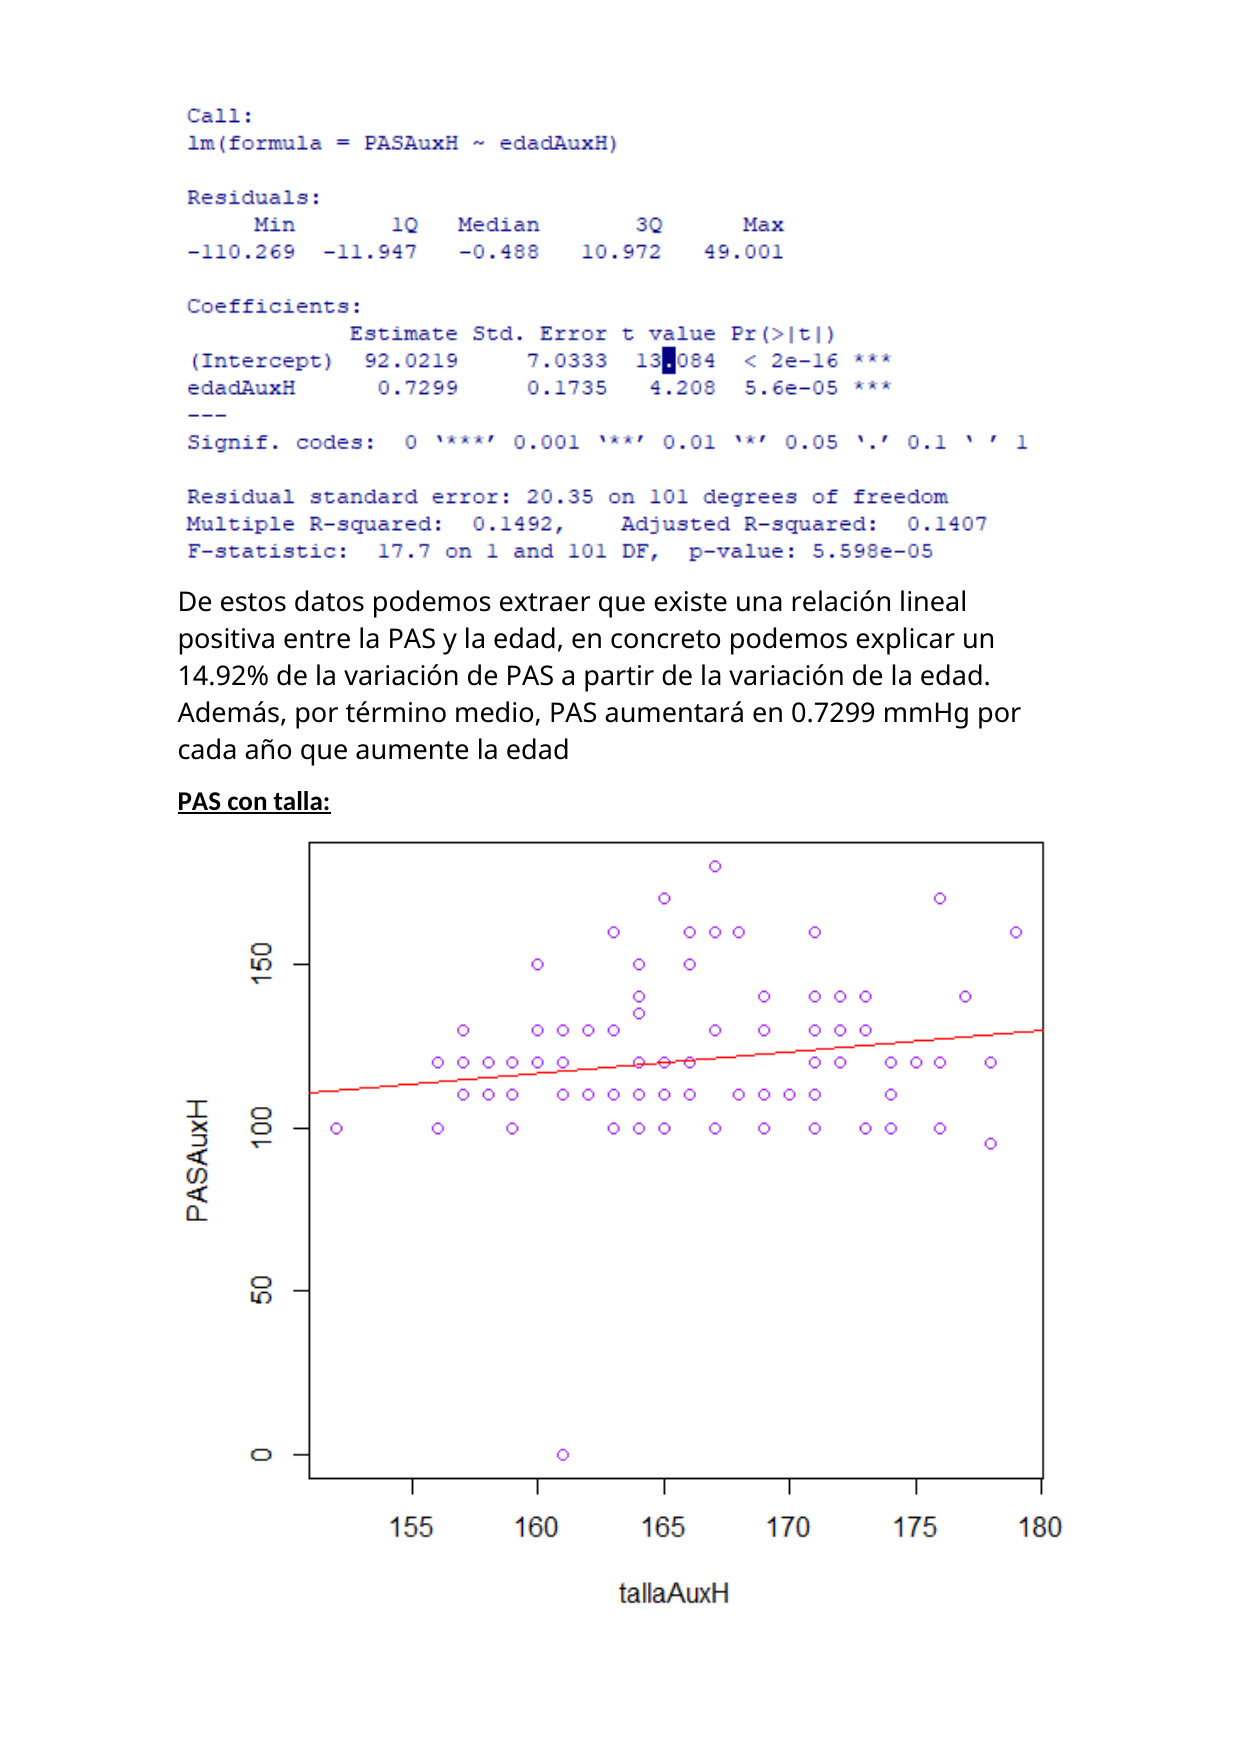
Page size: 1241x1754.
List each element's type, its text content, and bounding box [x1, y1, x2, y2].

text PAS con talla: [177, 784, 1063, 817]
text De estos datos podemos extraer que existe una relación lineal positiva entre la PAS y la edad, en concreto podemos explicar un 14.92% de la variación de PAS a partir de la variación de la edad. Además, por término medio, PAS aumentará en 0.7299 mmHg por cada año que aumente la edad [177, 583, 1063, 767]
picture [177, 836, 1095, 1615]
picture [177, 103, 1058, 564]
